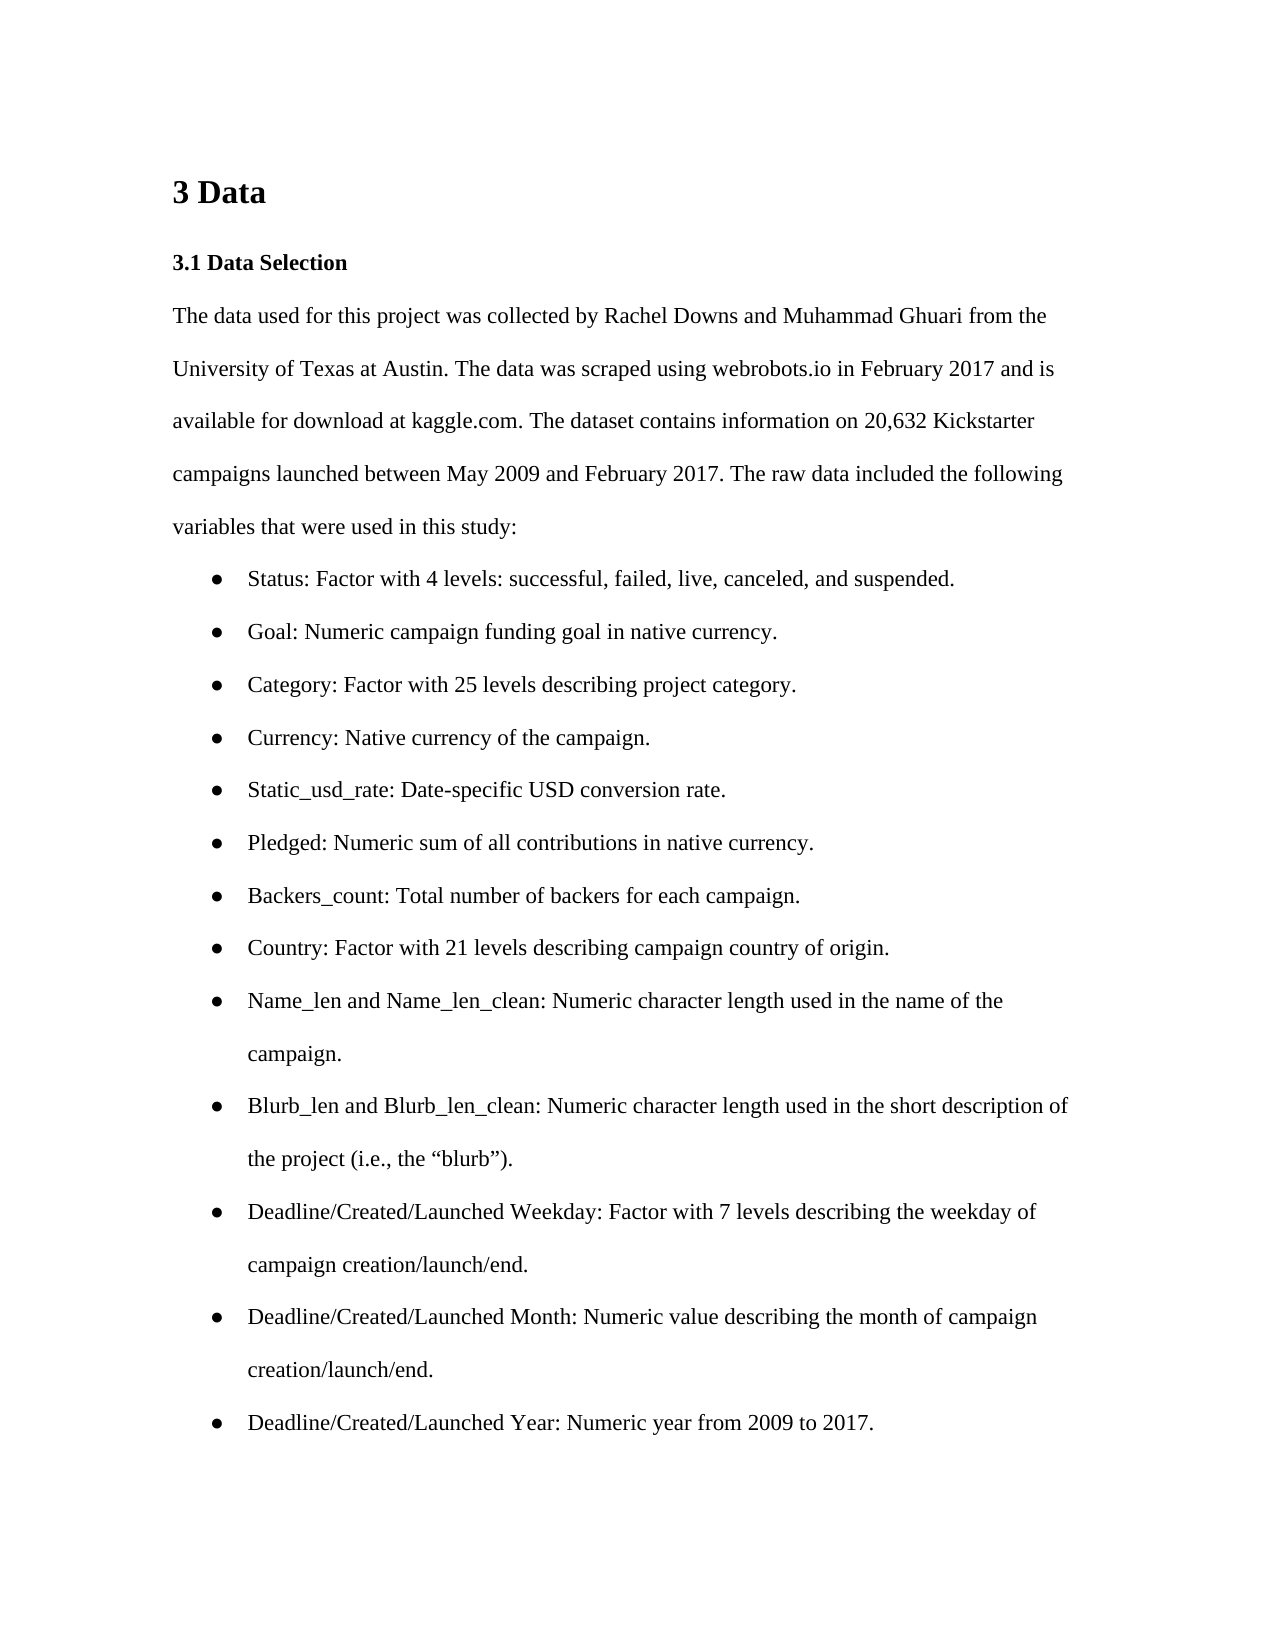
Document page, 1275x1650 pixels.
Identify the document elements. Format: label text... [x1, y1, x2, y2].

list Deadline/Created/Launched Month: Numeric value describing the month of campaign creation/launch/end. [210, 1303, 1102, 1382]
list Name_len and Name_len_clean: Numeric character length used in the name of the campaign. [210, 987, 1102, 1066]
list Deadline/Created/Launched Year: Numeric year from 2009 to 2017. [210, 1409, 1102, 1435]
list Country: Factor with 21 levels describing campaign country of origin. [210, 934, 1102, 961]
list Currency: Native currency of the campaign. [210, 723, 1102, 750]
list Status: Factor with 4 levels: successful, failed, live, canceled, and suspended. [210, 565, 1102, 592]
list Pledged: Numeric sum of all contributions in native currency. [210, 829, 1102, 855]
text The data used for this project was collected by Rachel Downs and Muhammad Ghuari from the University of Texas at Austin. The data was scraped using webrobots.io in February 2017 and is available for download at kaggle.com. The dataset contains information on 20,632 Kickstarter campaigns launched between May 2009 and February 2017. The raw data included the following variables that were used in this study: [172, 302, 1102, 539]
text 3.1 Data Selection [172, 249, 1102, 276]
list Static_usd_rate: Date-specific USD conversion rate. [210, 776, 1102, 803]
text 3 Data [172, 172, 1102, 211]
list Blurb_len and Blurb_len_clean: Numeric character length used in the short description of the project (i.e., the “blurb”). [210, 1092, 1102, 1172]
list Goal: Numeric campaign funding goal in native currency. [210, 618, 1102, 644]
list Deadline/Created/Launched Weekday: Factor with 7 levels describing the weekday of campaign creation/launch/end. [210, 1198, 1102, 1277]
list Backers_count: Total number of backers for each campaign. [210, 882, 1102, 908]
list Category: Factor with 25 levels describing project category. [210, 671, 1102, 697]
